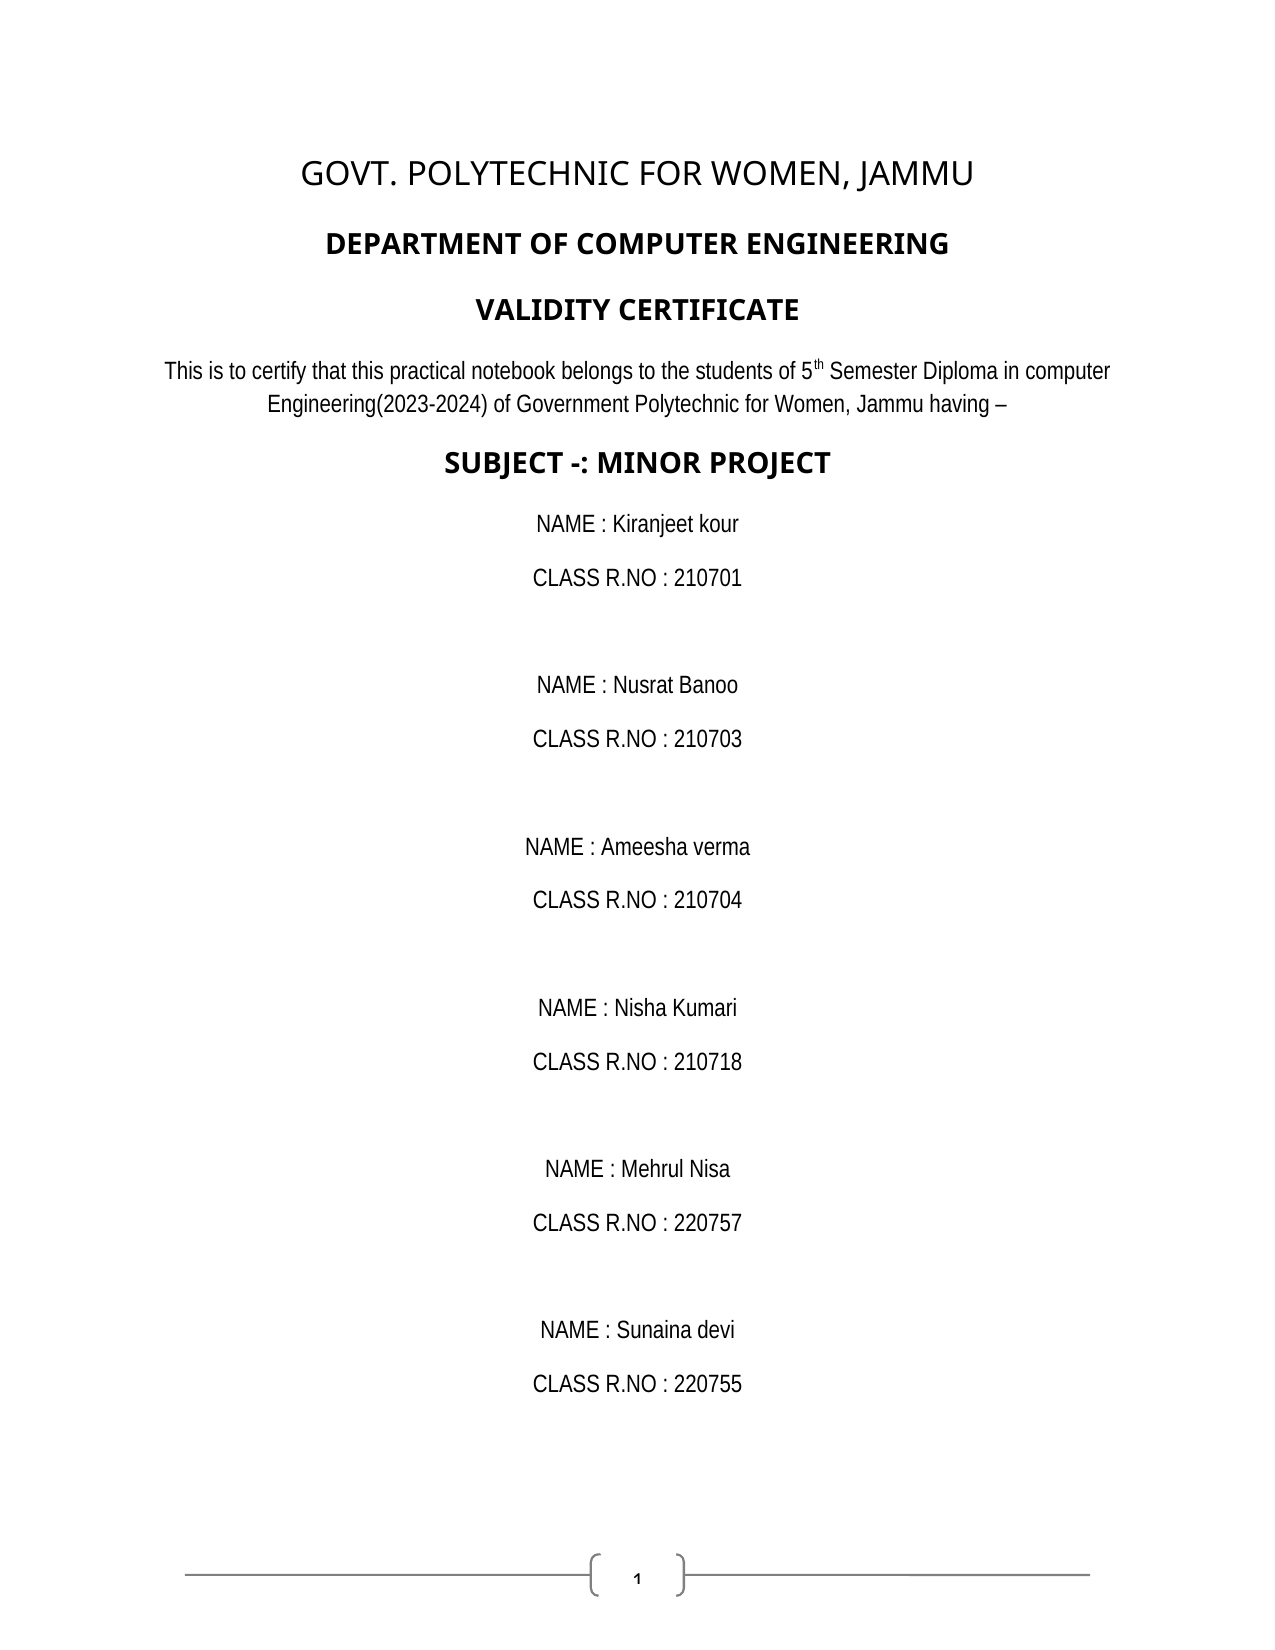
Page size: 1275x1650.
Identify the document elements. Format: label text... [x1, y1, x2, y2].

text NAME : Ameesha verma [150, 832, 1125, 860]
text CLASS R.NO : 210704 [150, 885, 1125, 914]
text GOVT. POLYTECHNIC FOR WOMEN, JAMMU [150, 150, 1125, 195]
text VALIDITY CERTIFICATE [150, 289, 1125, 329]
text SUBJECT -: MINOR PROJECT [150, 443, 1125, 482]
text NAME : Sunaina devi [150, 1315, 1125, 1344]
text CLASS R.NO : 210701 [150, 563, 1125, 591]
text NAME : Nusrat Banoo [150, 670, 1125, 699]
text This is to certify that this practical notebook belongs to the students of 5th Semester Diploma in computer Engineering(2023-2024) of Government Polytechnic for Women, Jammu having – [150, 356, 1125, 417]
text CLASS R.NO : 210718 [150, 1047, 1125, 1075]
text NAME : Kiranjeet kour [150, 509, 1125, 538]
text CLASS R.NO : 220757 [150, 1208, 1125, 1236]
text NAME : Nisha Kumari [150, 993, 1125, 1021]
text CLASS R.NO : 210703 [150, 724, 1125, 753]
text NAME : Mehrul Nisa [150, 1154, 1125, 1183]
text DEPARTMENT OF COMPUTER ENGINEERING [150, 223, 1125, 263]
text CLASS R.NO : 220755 [150, 1369, 1125, 1398]
